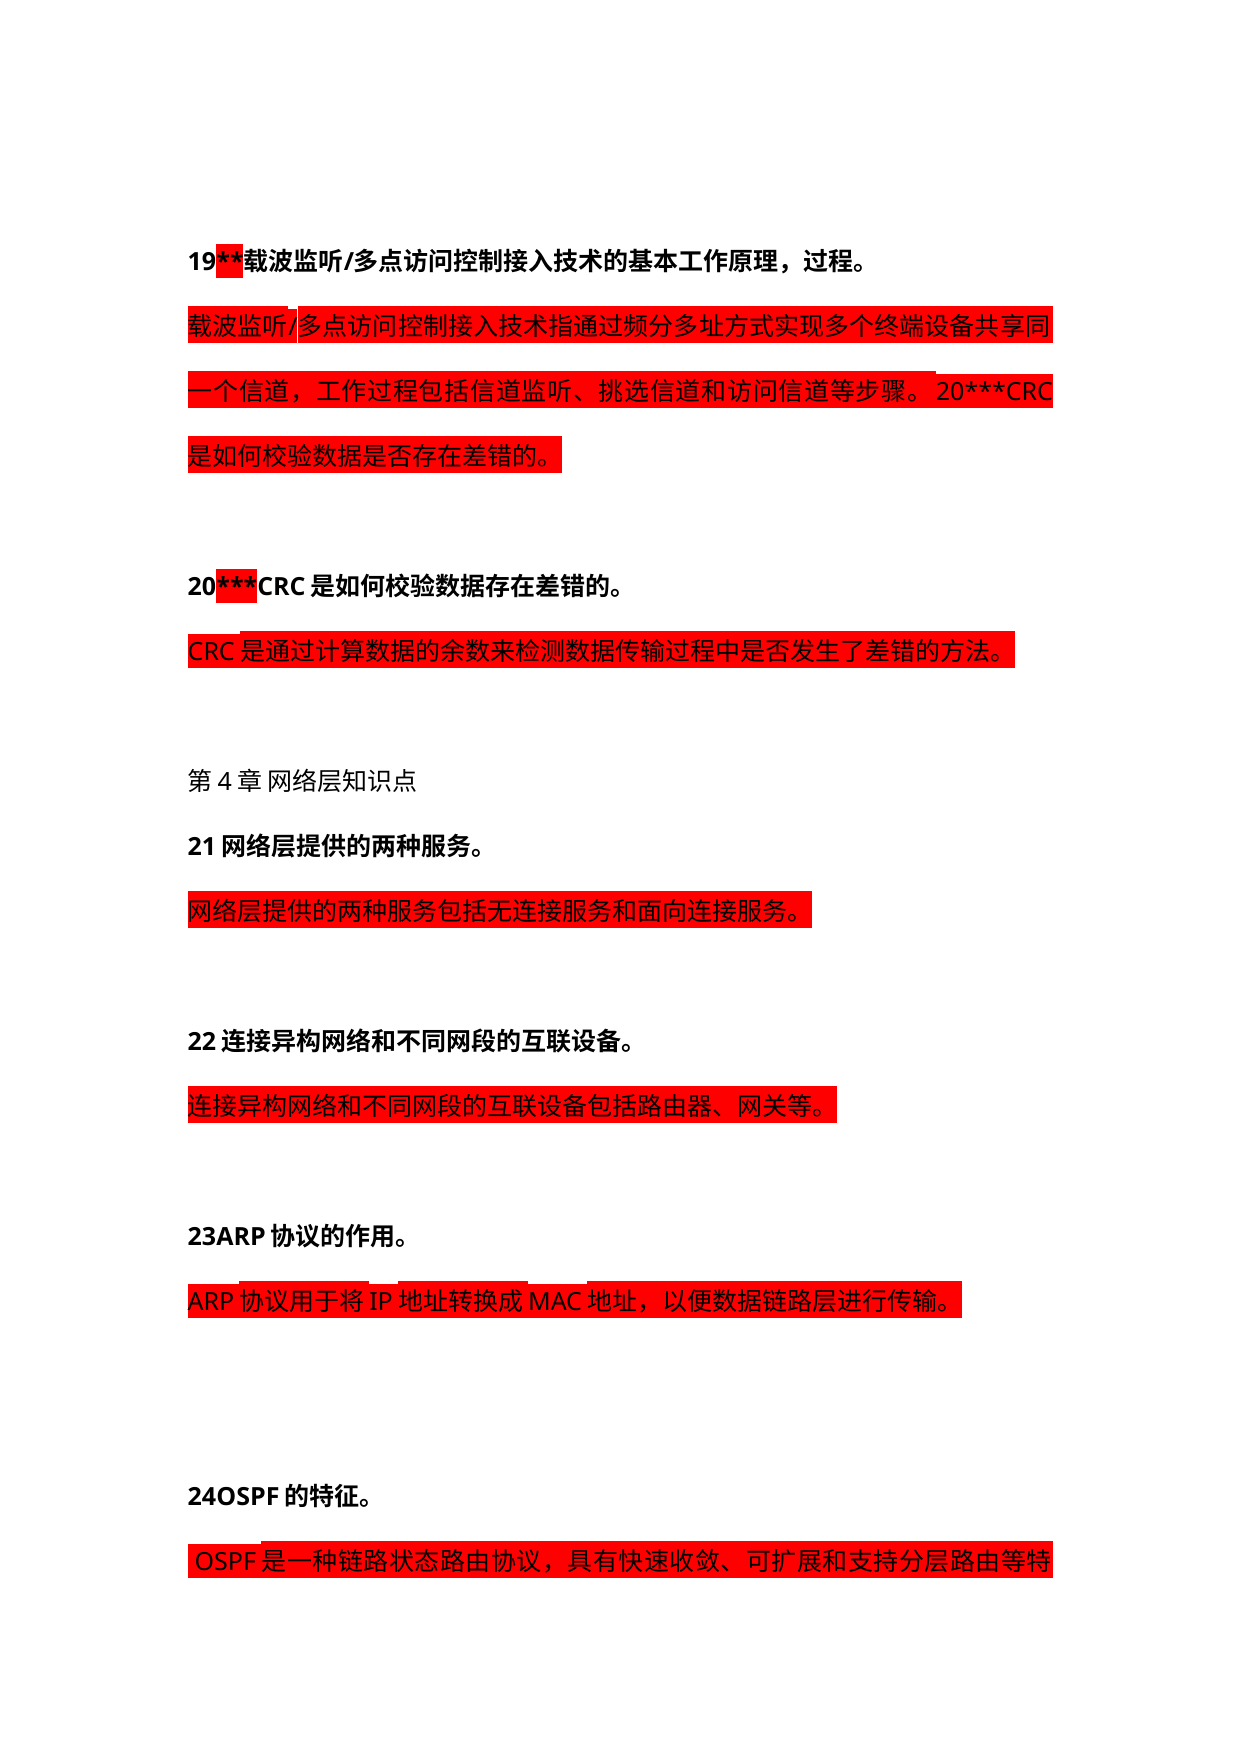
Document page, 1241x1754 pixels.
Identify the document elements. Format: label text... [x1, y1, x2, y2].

text ARP协议用于将IP地址转换成MAC地址，以便数据链路层进行传输。 [187, 1267, 1053, 1332]
text 22连接异构网络和不同网段的互联设备。 [187, 1007, 1053, 1072]
text 19**载波监听/多点访问控制接入技术的基本工作原理，过程。 [187, 227, 1053, 292]
text CRC是通过计算数据的余数来检测数据传输过程中是否发生了差错的方法。 [187, 617, 1053, 682]
text 24OSPF的特征。 [187, 1462, 1053, 1527]
text 21网络层提供的两种服务。 [187, 812, 1053, 877]
text 网络层提供的两种服务包括无连接服务和面向连接服务。 [187, 877, 1053, 942]
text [187, 1527, 1053, 1592]
text 载波监听/多点访问控制接入技术指通过频分多址方式实现多个终端设备共享同一个信道，工作过程包括信道监听、挑选信道和访问信道等步骤。20***CRC是如何校验数据是否存在差错的。 [187, 292, 1053, 487]
text 20***CRC是如何校验数据存在差错的。 [187, 552, 1053, 617]
text 连接异构网络和不同网段的互联设备包括路由器、网关等。 [187, 1072, 1053, 1137]
text 23ARP协议的作用。 [187, 1202, 1053, 1267]
text 第4章 网络层知识点 [187, 747, 1053, 812]
